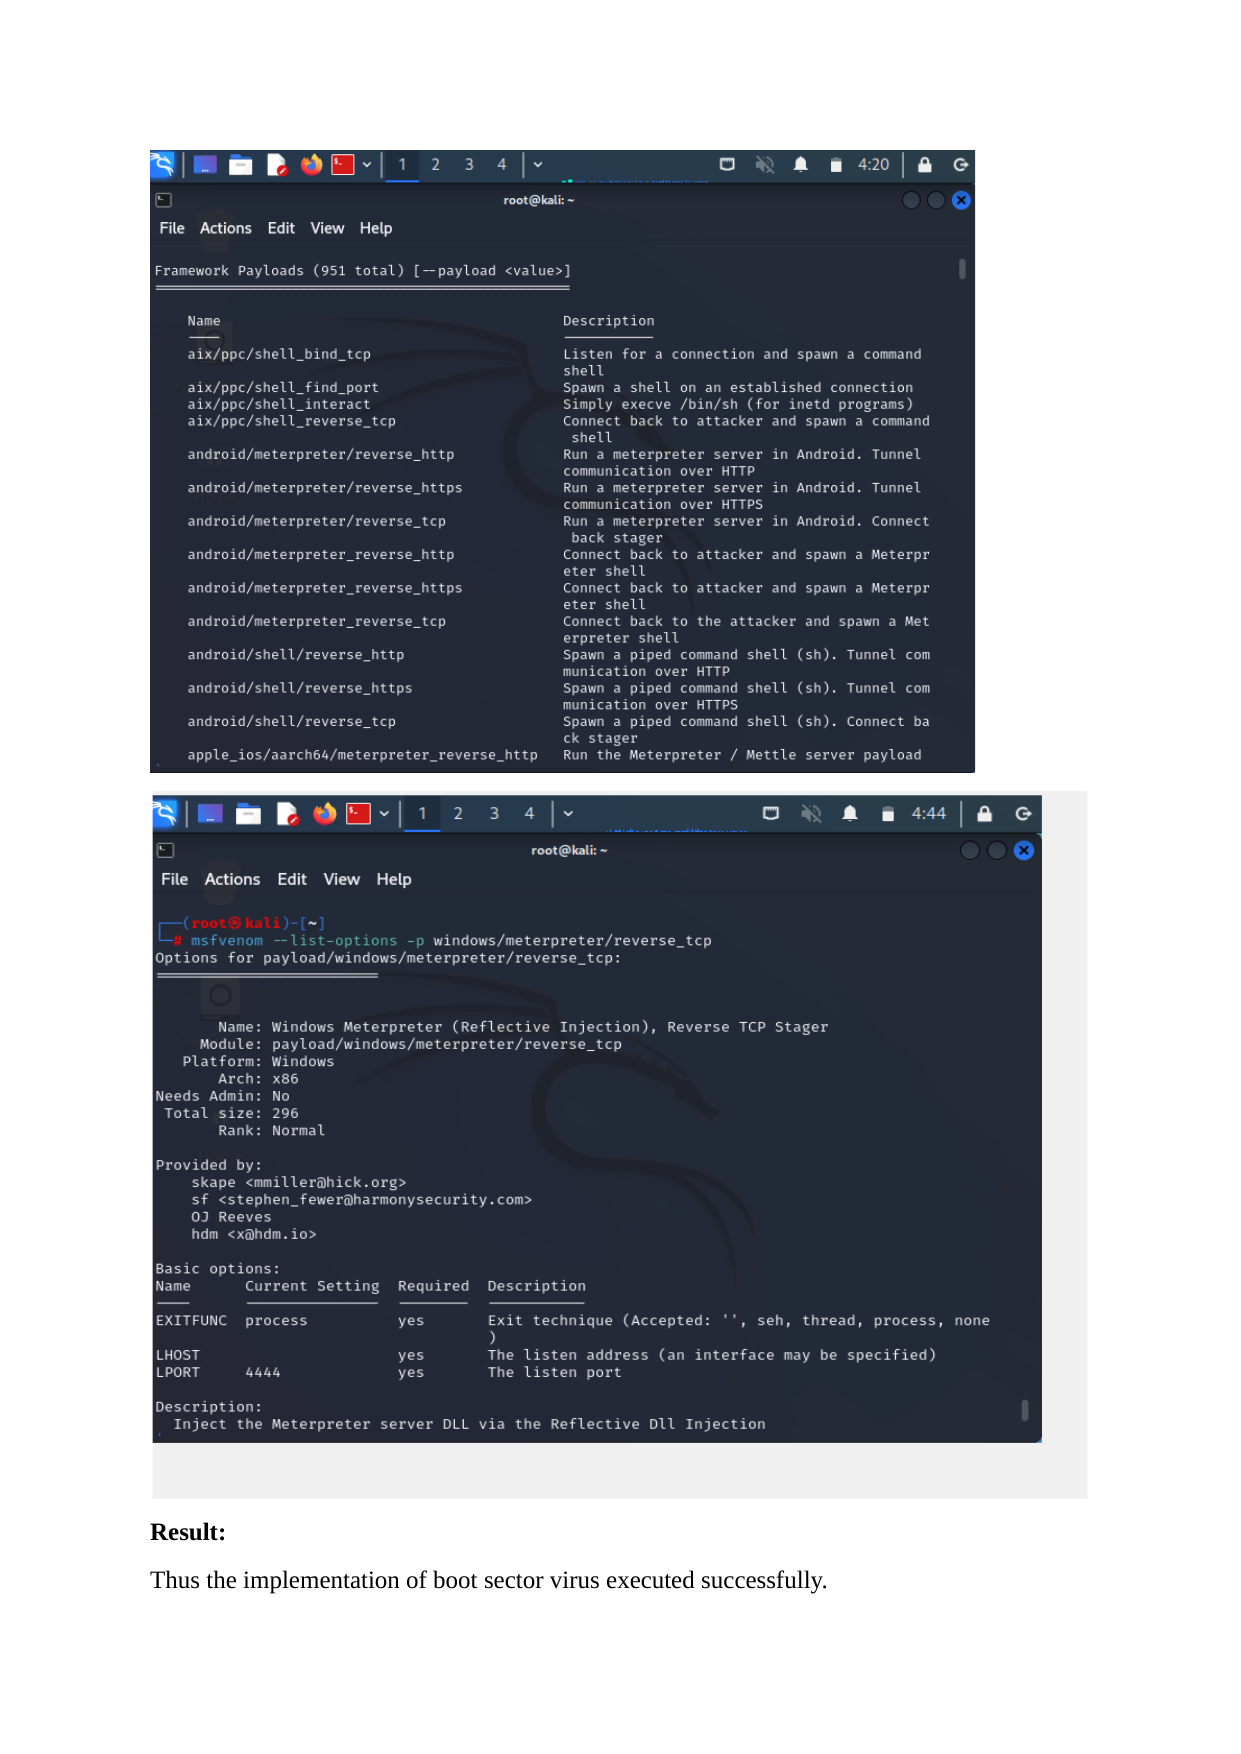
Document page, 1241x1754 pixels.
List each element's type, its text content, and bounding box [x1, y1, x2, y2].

text Result: [150, 1517, 1090, 1546]
picture [150, 150, 976, 773]
text Thus the implementation of boot sector virus executed successfully. [150, 1565, 1090, 1594]
picture [152, 791, 1088, 1499]
